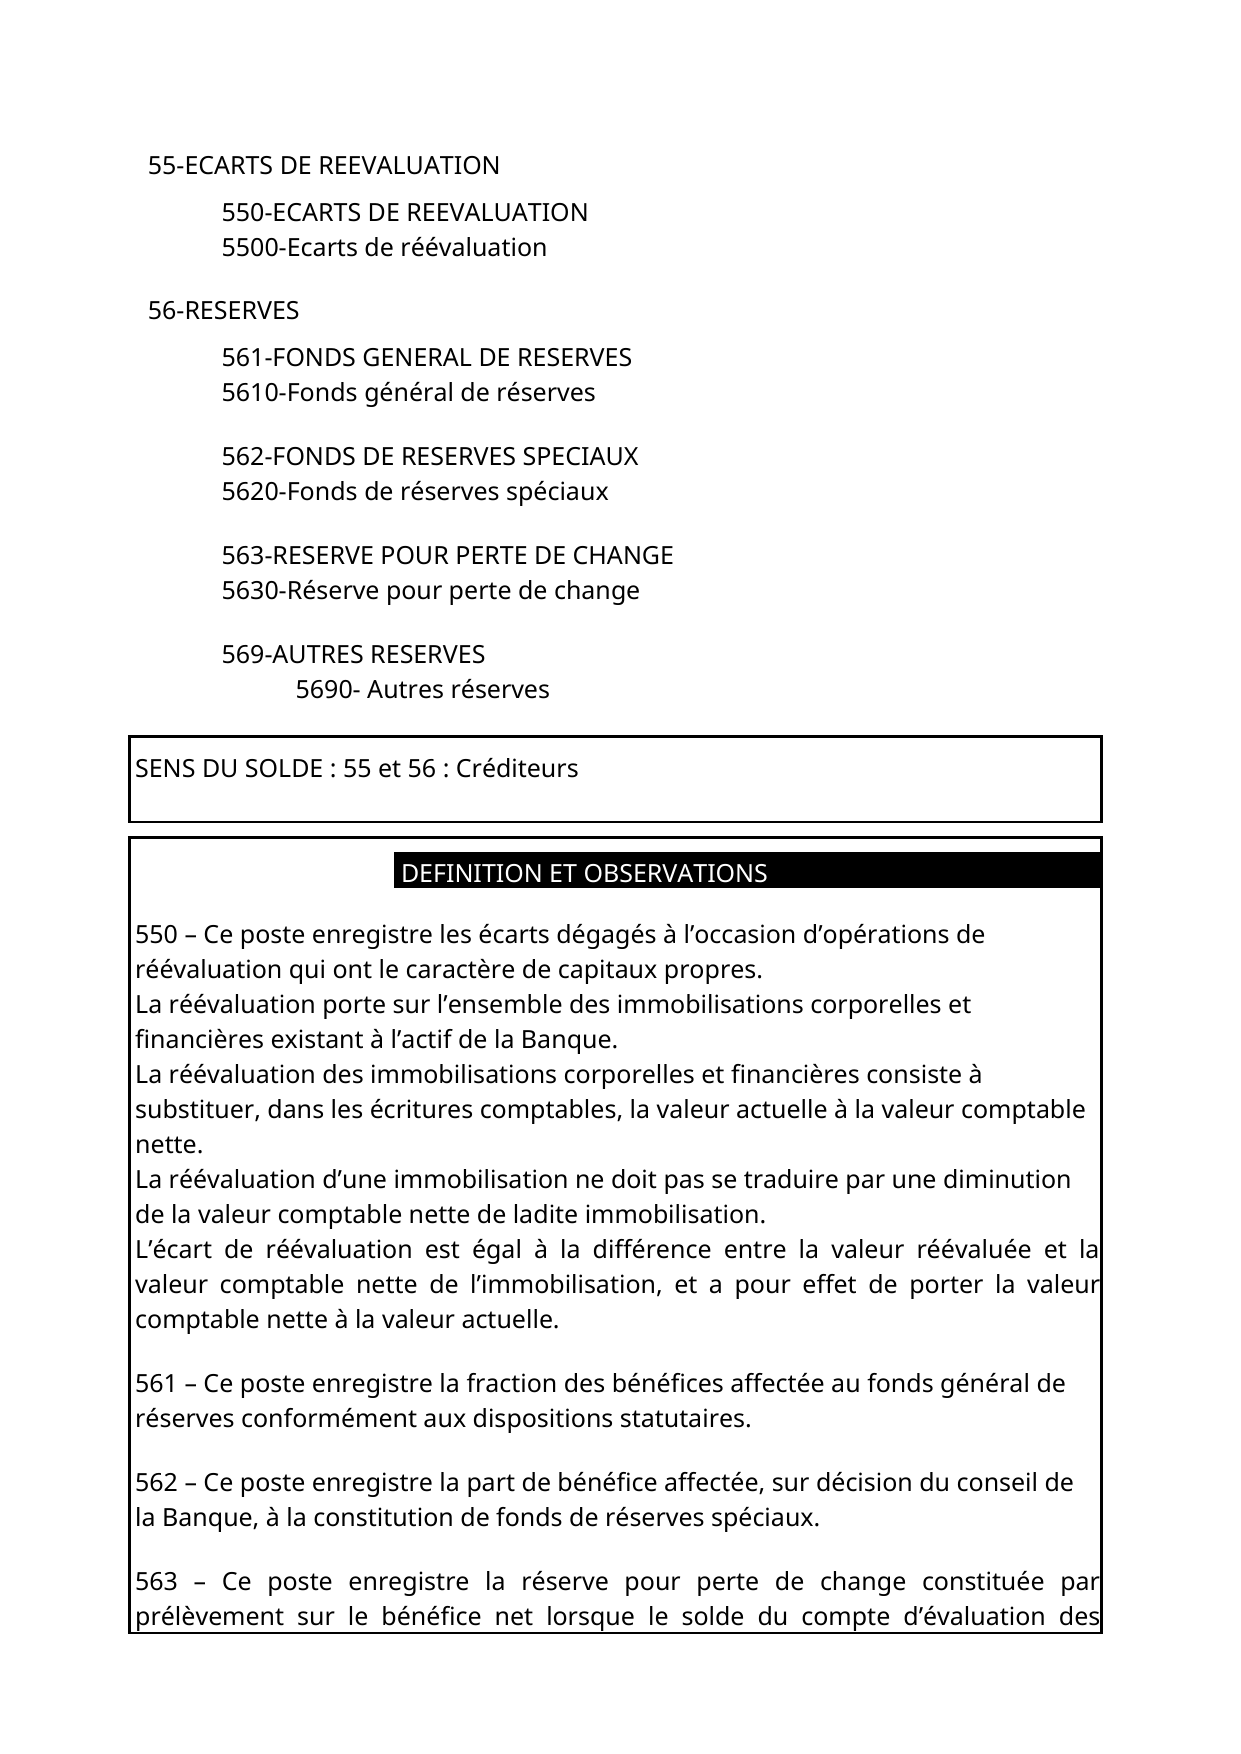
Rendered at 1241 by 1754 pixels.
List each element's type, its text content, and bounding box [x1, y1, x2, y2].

table_header 550 – Ce poste enregistre les écarts dégagés à l’occasion d’opérations de réévaluation qui ont le caractère de capitaux propres. La réévaluation porte sur l’ensemble des immobilisations corporelles et financières existant à l’actif de la Banque. La réévaluation des immobilisations corporelles et financières consiste à substituer, dans les écritures comptables, la valeur actuelle à la valeur comptable nette. La réévaluation d’une immobilisation ne doit pas se traduire par une diminution de la valeur comptable nette de ladite immobilisation. L’écart de réévaluation est égal à la différence entre la valeur réévaluée et la valeur comptable nette de l’immobilisation, et a pour effet de porter la valeur comptable nette à la valeur actuelle. 561 – Ce poste enregistre la fraction des bénéfices affectée au fonds général de réserves conformément aux dispositions statutaires. 562 – Ce poste enregistre la part de bénéfice affectée, sur décision du conseil de la Banque, à la constitution de fonds de réserves spéciaux. 563 – Ce poste enregistre la réserve pour perte de change constituée par prélèvement sur le bénéfice net lorsque le solde du compte d’évaluation des réserves de change, à la clôture de l’exercice, est inférieur au seuil minimum. Le seuil minimum précité ainsi que les conditions de constitution et de restitution au Trésor de ladite réserve, sont fixées conformément à la convention du 29 décembre 2006. [131, 839, 1100, 1632]
text 561-FONDS GENERAL DE RESERVES 5610-Fonds général de réserves [221, 340, 692, 408]
text 550-ECARTS DE REEVALUATION 5500-Ecarts de réévaluation [221, 194, 632, 263]
text 56-RESERVES [148, 293, 1112, 326]
text 569-AUTRES RESERVES 5690- Autres réserves [221, 637, 557, 705]
text 562-FONDS DE RESERVES SPECIAUX 5620-Fonds de réserves spéciaux [221, 439, 692, 507]
table_header SENS DU SOLDE : 55 et 56 : Créditeurs [131, 738, 1100, 821]
text 563-RESERVE POUR PERTE DE CHANGE 5630-Réserve pour perte de change [221, 538, 737, 606]
text 55-ECARTS DE REEVALUATION [148, 148, 1112, 181]
